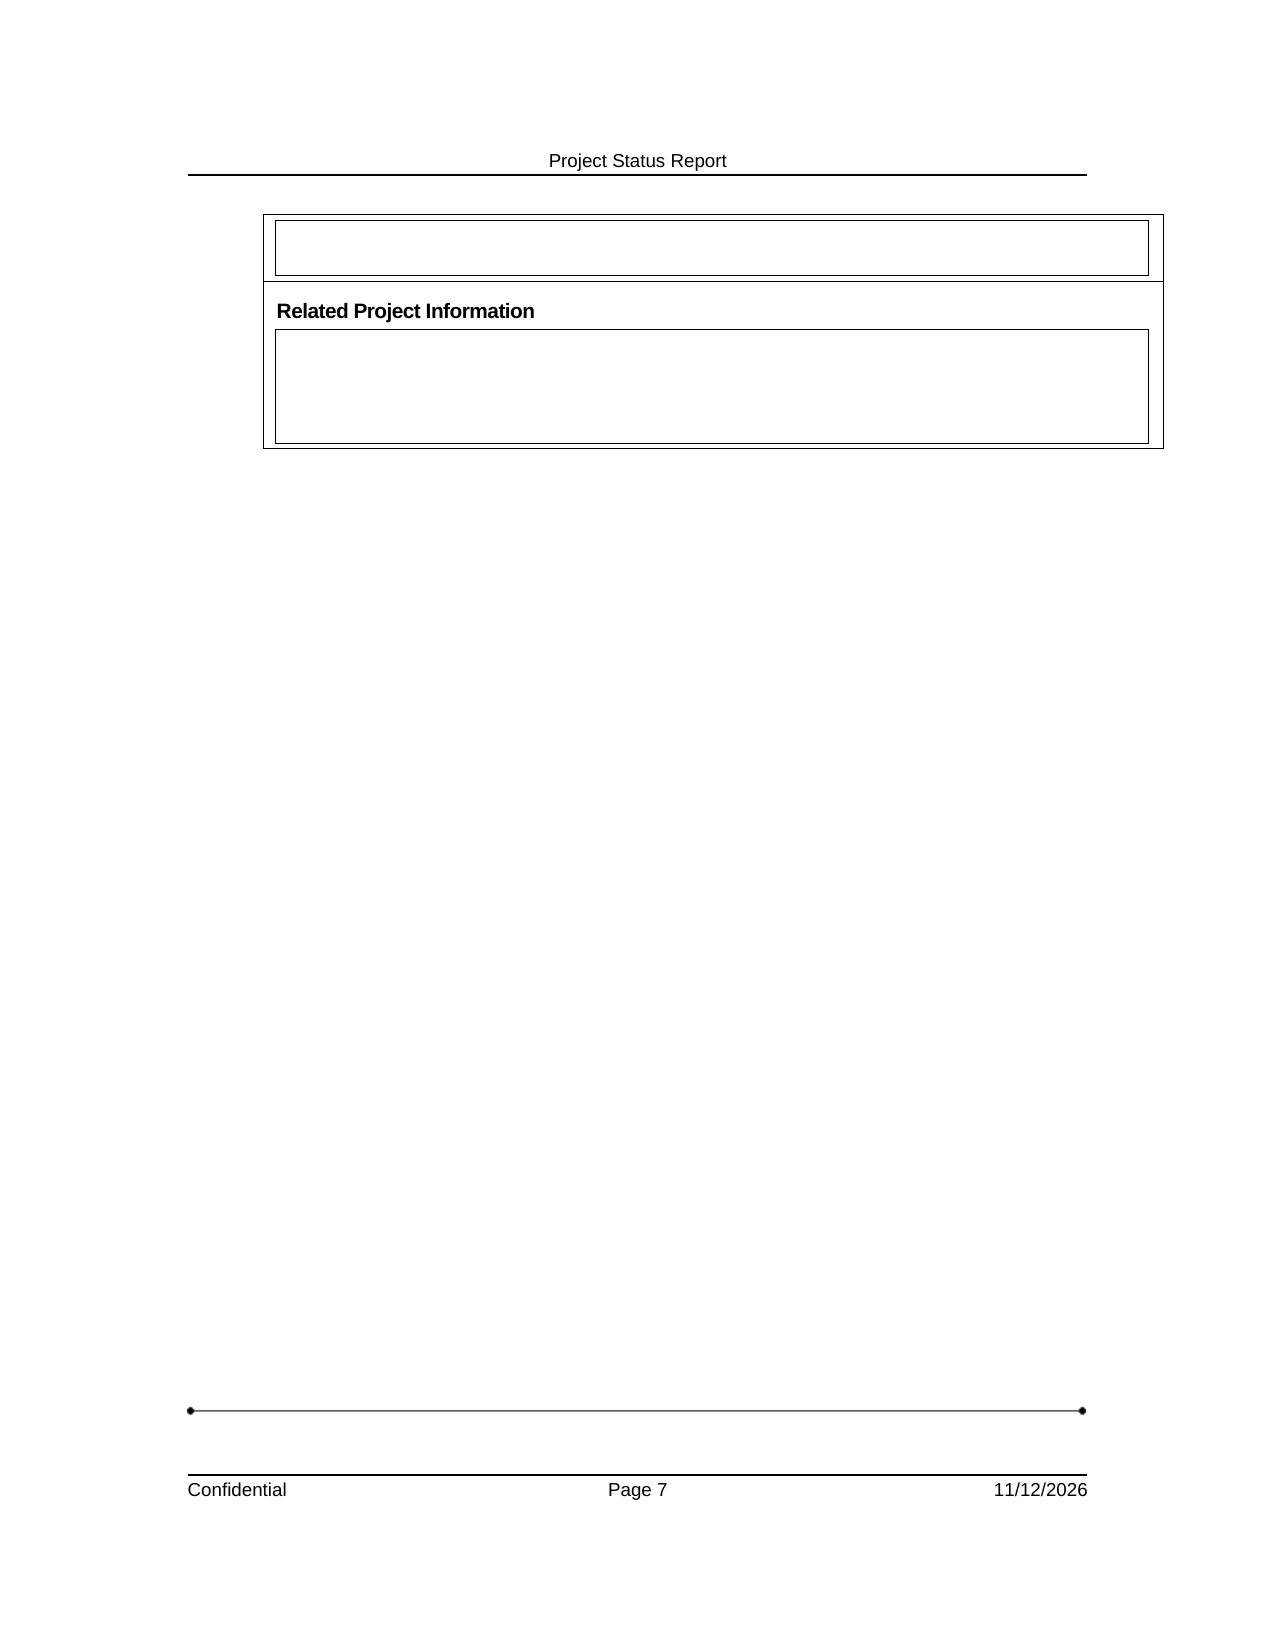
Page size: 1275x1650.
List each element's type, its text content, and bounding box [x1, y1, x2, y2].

picture [187, 1404, 1088, 1420]
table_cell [264, 215, 1163, 281]
table_cell Related Project Information [264, 282, 1163, 448]
